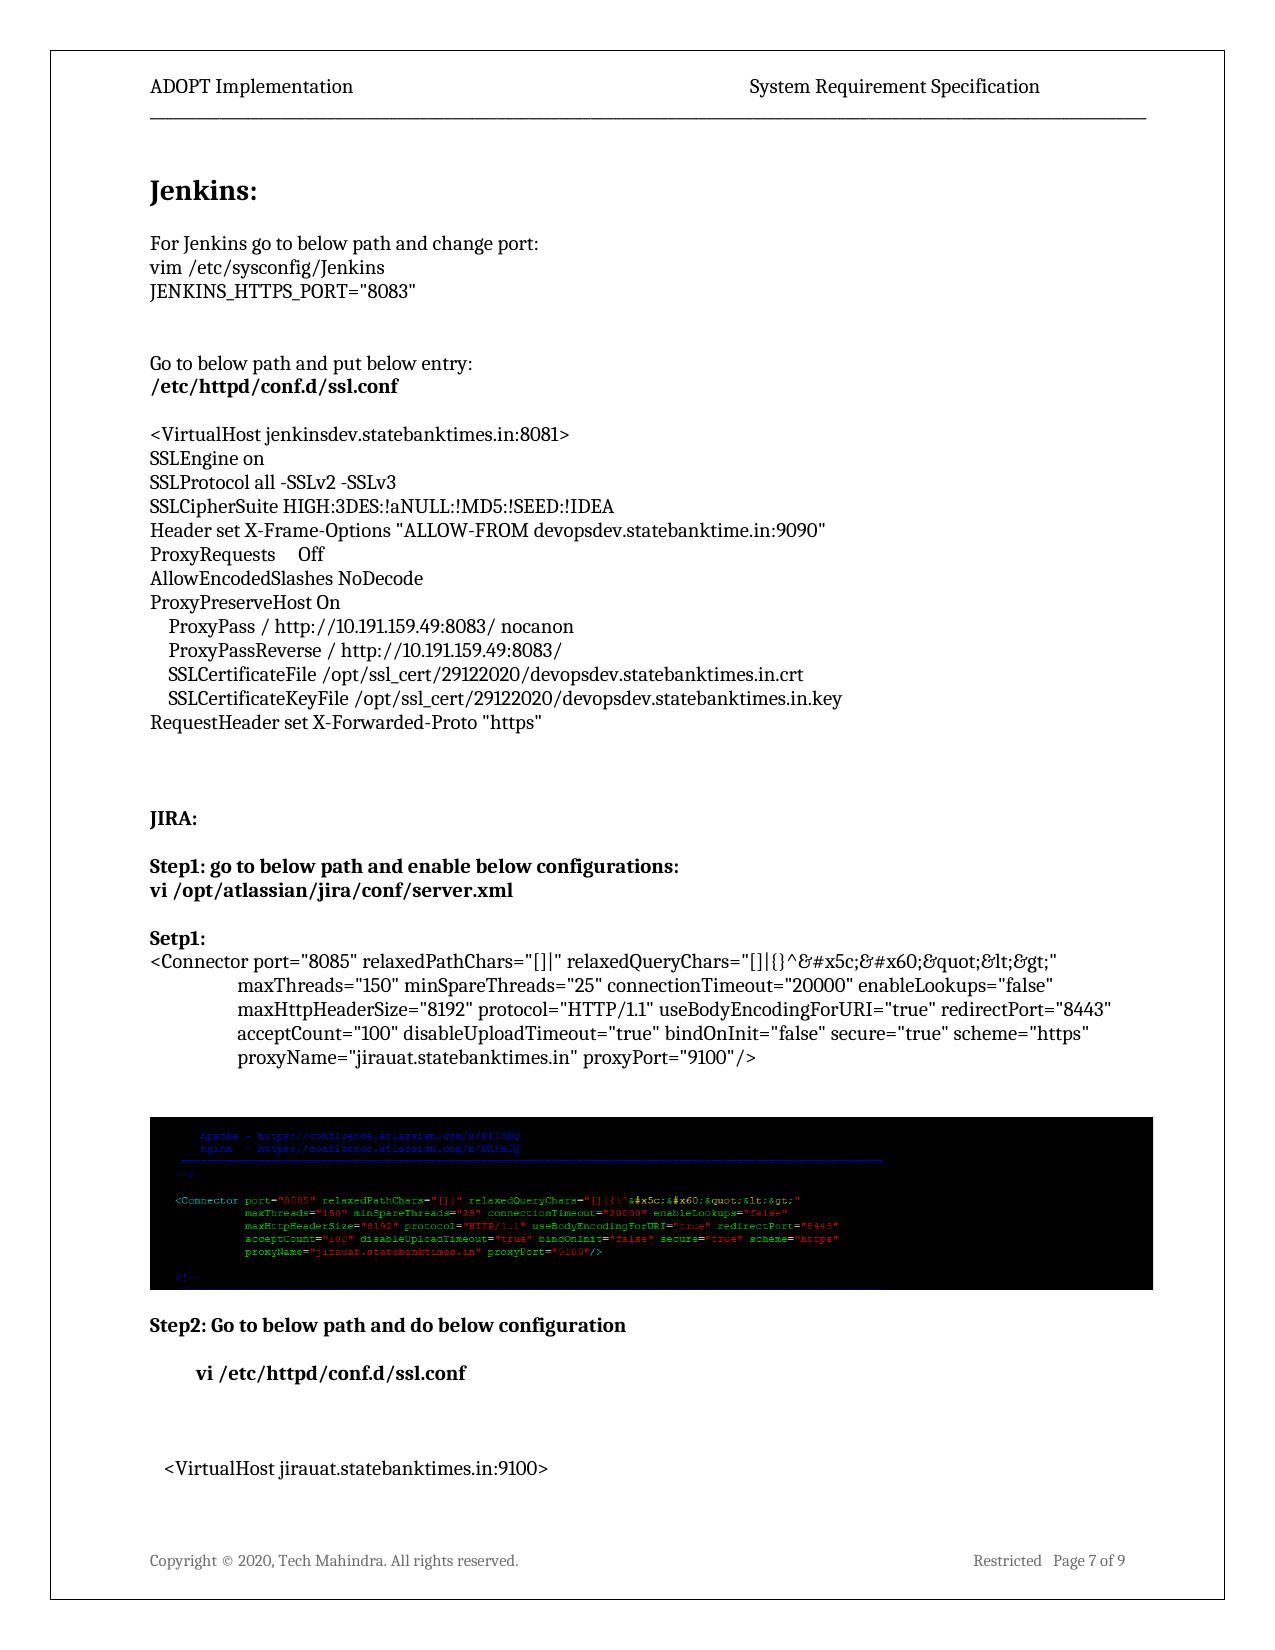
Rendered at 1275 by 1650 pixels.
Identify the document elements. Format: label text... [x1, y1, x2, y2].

text <VirtualHost jenkinsdev.statebanktimes.in:8081> [150, 423, 1153, 447]
text SSLProtocol all -SSLv2 -SSLv3 [150, 471, 1153, 495]
text Setp1: [150, 926, 1153, 950]
text vi /etc/httpd/conf.d/ssl.conf [150, 1361, 1153, 1385]
text vi /opt/atlassian/jira/conf/server.xml [150, 878, 1153, 902]
text Step2: Go to below path and do below configuration [150, 1313, 1153, 1337]
text SSLEngine on [150, 447, 1153, 471]
text maxHttpHeaderSize="8192" protocol="HTTP/1.1" useBodyEncodingForURI="true" redirectPort="8443" [150, 998, 1153, 1022]
text Step1: go to below path and enable below configurations: [150, 854, 1153, 878]
text ProxyPreserveHost On [150, 591, 1153, 615]
text <VirtualHost jirauat.statebanktimes.in:9100> [150, 1457, 1153, 1481]
text vim /etc/sysconfig/Jenkins [150, 255, 1153, 279]
text Jenkins: [150, 174, 1153, 207]
text maxThreads="150" minSpareThreads="25" connectionTimeout="20000" enableLookups="false" [150, 974, 1153, 998]
picture [150, 1117, 1154, 1290]
text ProxyPass / http://10.191.159.49:8083/ nocanon [150, 615, 1153, 639]
text SSLCipherSuite HIGH:3DES:!aNULL:!MD5:!SEED:!IDEA [150, 495, 1153, 519]
text Go to below path and put below entry: [150, 351, 1153, 375]
text SSLCertificateKeyFile /opt/ssl_cert/29122020/devopsdev.statebanktimes.in.key [150, 687, 1153, 711]
text proxyName="jirauat.statebanktimes.in" proxyPort="9100"/> [150, 1046, 1153, 1070]
text /etc/httpd/conf.d/ssl.conf [150, 375, 1153, 399]
text acceptCount="100" disableUploadTimeout="true" bindOnInit="false" secure="true" scheme="https" [150, 1022, 1153, 1046]
text RequestHeader set X-Forwarded-Proto "https" [150, 711, 1153, 734]
text <Connector port="8085" relaxedPathChars="[]|" relaxedQueryChars="[]|{}^&#x5c;&#x60;&quot;&lt;&gt;" [150, 950, 1153, 974]
text Header set X-Frame-Options "ALLOW-FROM devopsdev.statebanktime.in:9090" [150, 519, 1153, 543]
text SSLCertificateFile /opt/ssl_cert/29122020/devopsdev.statebanktimes.in.crt [150, 663, 1153, 687]
text JENKINS_HTTPS_PORT="8083" [150, 279, 1153, 303]
text ProxyRequests Off [150, 543, 1153, 567]
text ProxyPassReverse / http://10.191.159.49:8083/ [150, 639, 1153, 663]
text For Jenkins go to below path and change port: [150, 231, 1153, 255]
text AllowEncodedSlashes NoDecode [150, 567, 1153, 591]
text JIRA: [150, 806, 1153, 830]
